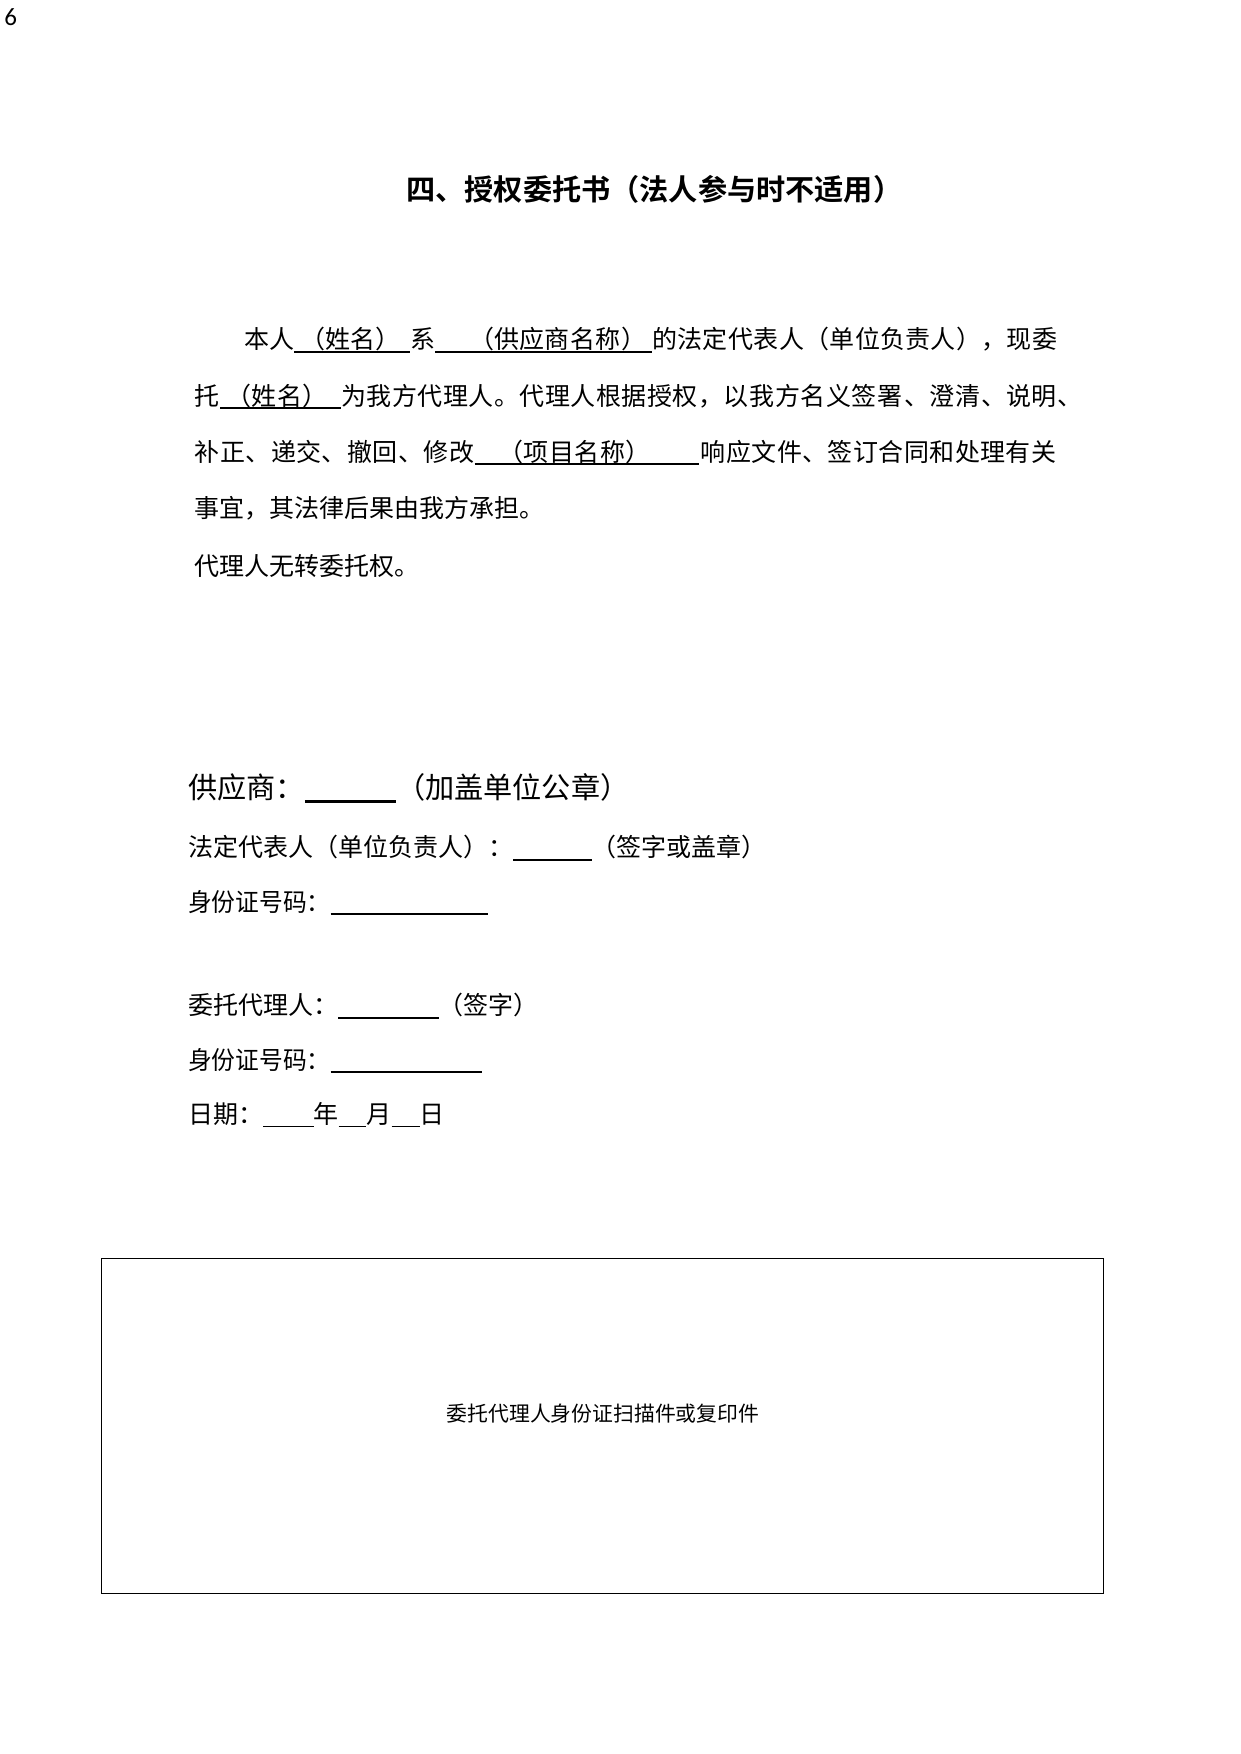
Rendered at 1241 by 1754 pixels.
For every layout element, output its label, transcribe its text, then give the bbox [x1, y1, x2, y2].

text 四、授权委托书（法人参与时不适用） [246, 167, 1062, 209]
text 委托代理人： （签字） [188, 986, 914, 1022]
text 代理人无转委托权。 [194, 551, 1058, 582]
text 身份证号码： [188, 1040, 914, 1076]
text 日期： 年 月 日 [188, 1094, 1064, 1131]
text 身份证号码： [188, 882, 1014, 918]
text 本人 （姓名） 系 （供应商名称） 的法定代表人（单位负责人），现委托 （姓名） 为我方代理人。代理人根据授权，以我方名义签署、澄清、说明、补正、递交、撤回、修改 （项目名称） 响应文件、签订合同和处理有关事宜，其法律后果由我方承担。 [194, 320, 1058, 524]
subtitle 供应商： （加盖单位公章） [188, 764, 1064, 806]
text 法定代表人（单位负责人）： （签字或盖章） [188, 828, 1014, 864]
